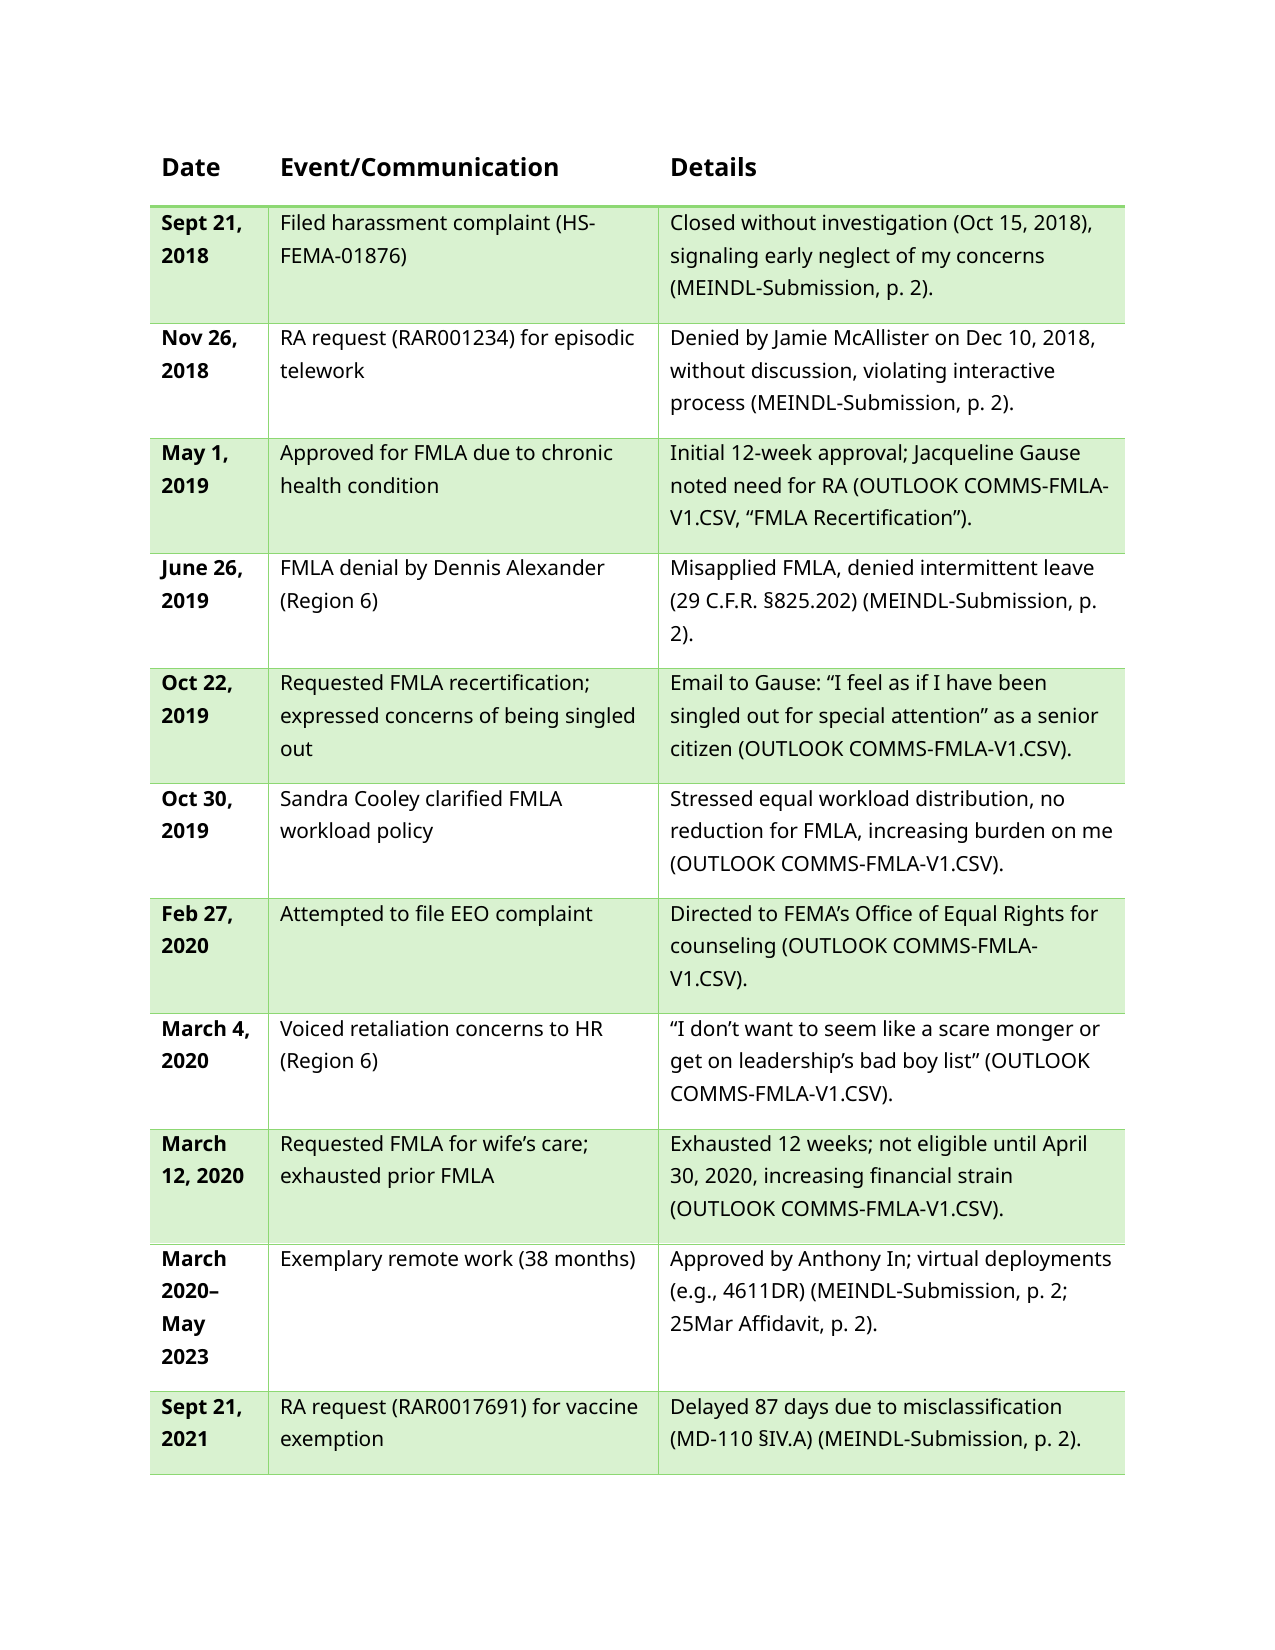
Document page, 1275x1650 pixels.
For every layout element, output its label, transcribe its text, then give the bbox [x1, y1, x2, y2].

table_header Date [150, 150, 268, 205]
table_cell Approved for FMLA due to chronic health condition [269, 439, 658, 553]
table_cell Closed without investigation (Oct 15, 2018), signaling early neglect of my concerns (MEINDL-Submission, p. 2). [659, 208, 1125, 323]
table_cell March 12, 2020 [150, 1130, 268, 1243]
table_cell Approved by Anthony In; virtual deployments (e.g., 4611DR) (MEINDL-Submission, p. 2; 25Mar Affidavit, p. 2). [659, 1245, 1125, 1391]
table_cell Denied by Jamie McAllister on Dec 10, 2018, without discussion, violating interactive process (MEINDL-Submission, p. 2). [659, 324, 1125, 438]
table_cell RA request (RAR001234) for episodic telework [269, 324, 658, 438]
table_cell “I don’t want to seem like a scare monger or get on leadership’s bad boy list” (OUTLOOK COMMS-FMLA-V1.CSV). [659, 1014, 1125, 1128]
table_cell RA request (RAR0017691) for vaccine exemption [269, 1392, 658, 1474]
table_cell FMLA denial by Dennis Alexander (Region 6) [269, 554, 658, 668]
table_cell Feb 27, 2020 [150, 899, 268, 1013]
table_header Details [659, 150, 1125, 205]
table_cell Oct 30, 2019 [150, 784, 268, 898]
table_cell Exemplary remote work (38 months) [269, 1245, 658, 1391]
table_cell Nov 26, 2018 [150, 324, 268, 438]
table_cell Oct 22, 2019 [150, 669, 268, 783]
table_cell March 4, 2020 [150, 1014, 268, 1128]
table_cell Sandra Cooley clarified FMLA workload policy [269, 784, 658, 898]
table_cell Email to Gause: “I feel as if I have been singled out for special attention” as a senior citizen (OUTLOOK COMMS-FMLA-V1.CSV). [659, 669, 1125, 783]
table_cell Voiced retaliation concerns to HR (Region 6) [269, 1014, 658, 1128]
table_cell June 26, 2019 [150, 554, 268, 668]
table_cell March 2020–May 2023 [150, 1245, 268, 1391]
table_cell Requested FMLA for wife’s care; exhausted prior FMLA [269, 1130, 658, 1243]
table_cell Stressed equal workload distribution, no reduction for FMLA, increasing burden on me (OUTLOOK COMMS-FMLA-V1.CSV). [659, 784, 1125, 898]
table_cell Initial 12-week approval; Jacqueline Gause noted need for RA (OUTLOOK COMMS-FMLA-V1.CSV, “FMLA Recertification”). [659, 439, 1125, 553]
table_cell Directed to FEMA’s Office of Equal Rights for counseling (OUTLOOK COMMS-FMLA-V1.CSV). [659, 899, 1125, 1013]
table_header Event/Communication [269, 150, 659, 205]
table_cell Filed harassment complaint (HS-FEMA-01876) [269, 208, 658, 323]
table_cell Sept 21, 2021 [150, 1392, 268, 1474]
table_cell Exhausted 12 weeks; not eligible until April 30, 2020, increasing financial strain (OUTLOOK COMMS-FMLA-V1.CSV). [659, 1130, 1125, 1243]
table_cell Misapplied FMLA, denied intermittent leave (29 C.F.R. §825.202) (MEINDL-Submission, p. 2). [659, 554, 1125, 668]
table_cell May 1, 2019 [150, 439, 268, 553]
table_cell Requested FMLA recertification; expressed concerns of being singled out [269, 669, 658, 783]
table_cell Attempted to file EEO complaint [269, 899, 658, 1013]
table_cell Delayed 87 days due to misclassification (MD-110 §IV.A) (MEINDL-Submission, p. 2). [659, 1392, 1125, 1474]
table_cell Sept 21, 2018 [150, 208, 268, 323]
